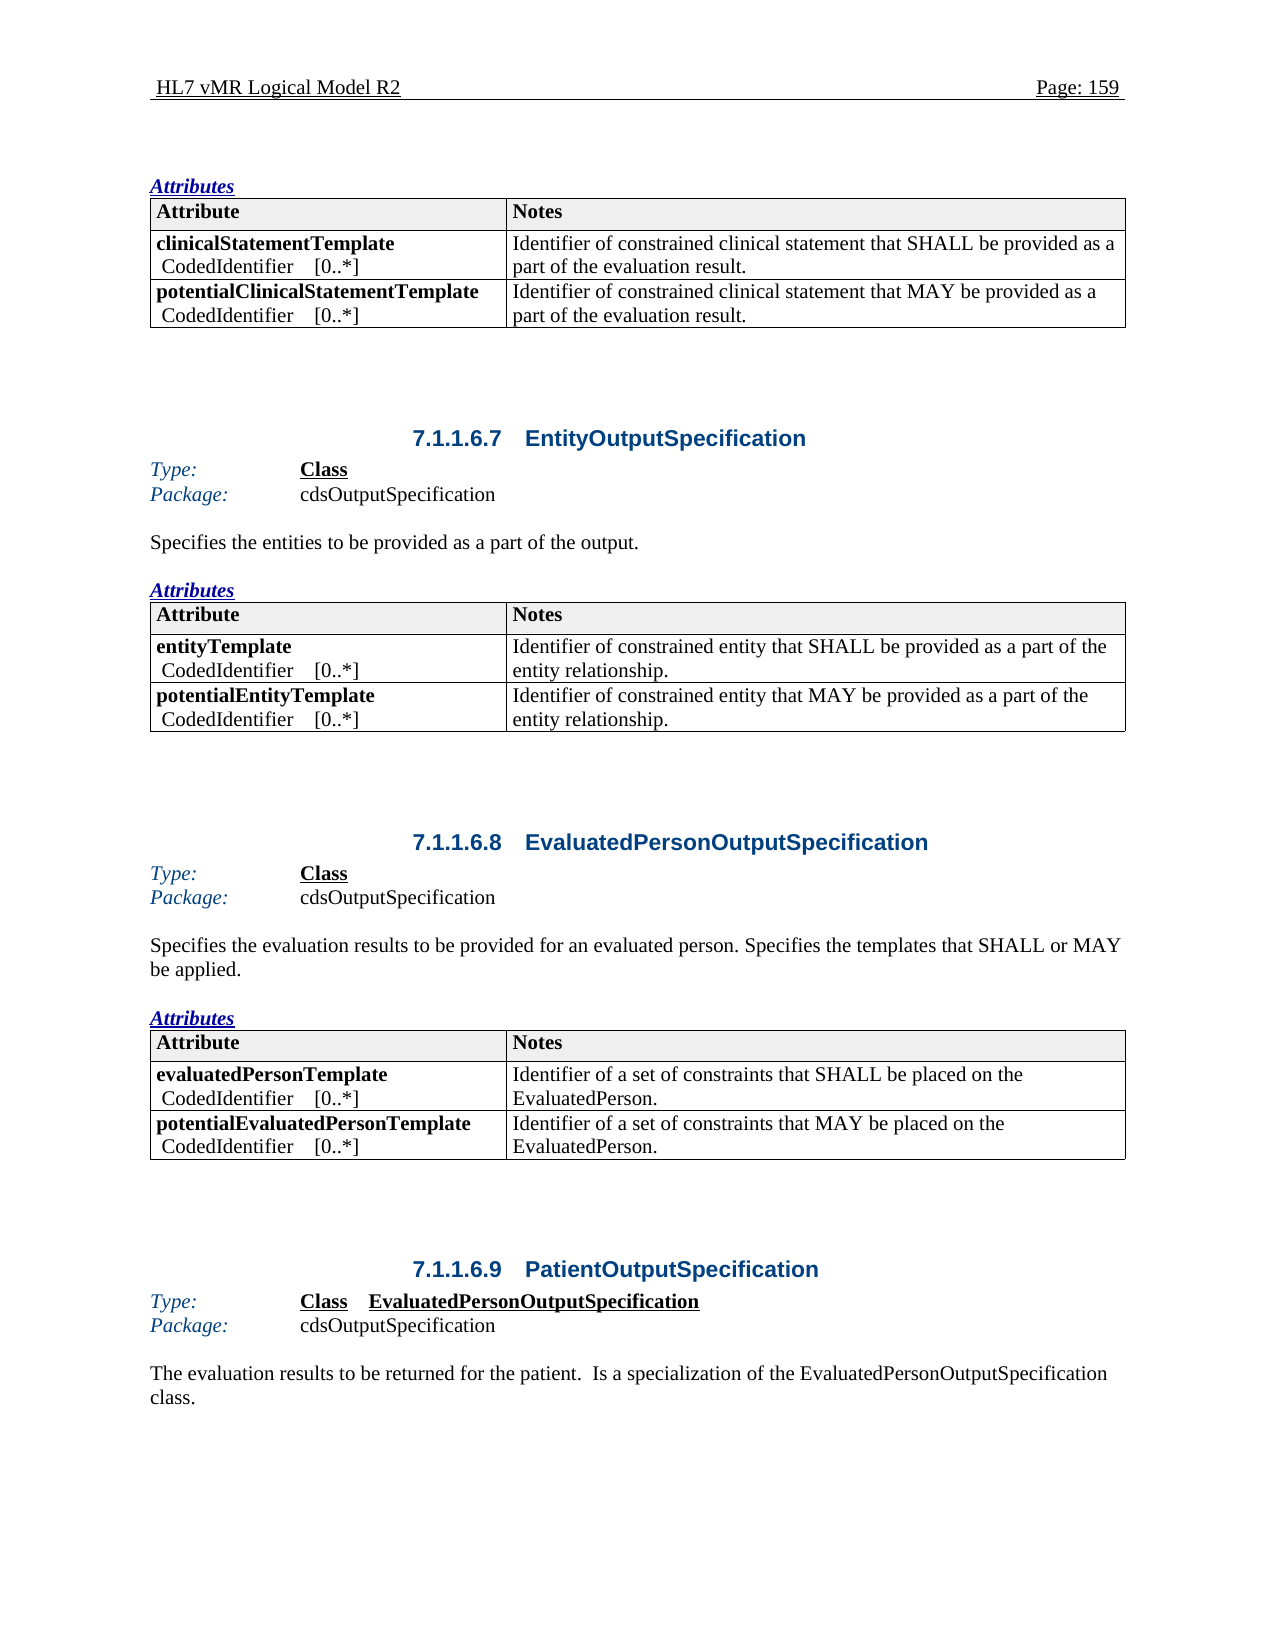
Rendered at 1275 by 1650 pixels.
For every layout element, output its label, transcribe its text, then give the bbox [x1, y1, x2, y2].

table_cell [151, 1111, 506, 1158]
text Type: Class [150, 861, 1125, 885]
subtitle EntityOutputSpecification [412, 425, 1125, 451]
text The evaluation results to be returned for the patient. Is a specialization of the EvaluatedPersonOutputSpecification class. [150, 1361, 1125, 1409]
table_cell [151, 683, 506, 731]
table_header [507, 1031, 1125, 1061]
list Attributes [150, 174, 1125, 198]
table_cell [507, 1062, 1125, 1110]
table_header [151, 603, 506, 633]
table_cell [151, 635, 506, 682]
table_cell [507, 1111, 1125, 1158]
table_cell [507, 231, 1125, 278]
text Type: Class EvaluatedPersonOutputSpecification [150, 1289, 1125, 1313]
text Specifies the evaluation results to be provided for an evaluated person. Specifies the templates that SHALL or MAY be applied. [150, 933, 1125, 981]
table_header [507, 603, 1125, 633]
text Package: cdsOutputSpecification [150, 885, 1125, 909]
subtitle EvaluatedPersonOutputSpecification [412, 828, 1125, 855]
text Package: cdsOutputSpecification [150, 481, 1125, 506]
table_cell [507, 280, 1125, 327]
text Type: Class [150, 457, 1125, 481]
list Attributes [150, 578, 1125, 602]
text Package: cdsOutputSpecification [150, 1313, 1125, 1337]
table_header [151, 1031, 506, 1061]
list Attributes [150, 1005, 1125, 1029]
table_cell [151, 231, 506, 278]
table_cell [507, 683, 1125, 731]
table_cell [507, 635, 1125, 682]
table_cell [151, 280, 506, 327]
subtitle PatientOutputSpecification [412, 1256, 1125, 1282]
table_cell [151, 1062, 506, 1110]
text Specifies the entities to be provided as a part of the output. [150, 529, 1125, 554]
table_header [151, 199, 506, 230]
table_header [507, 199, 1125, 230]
